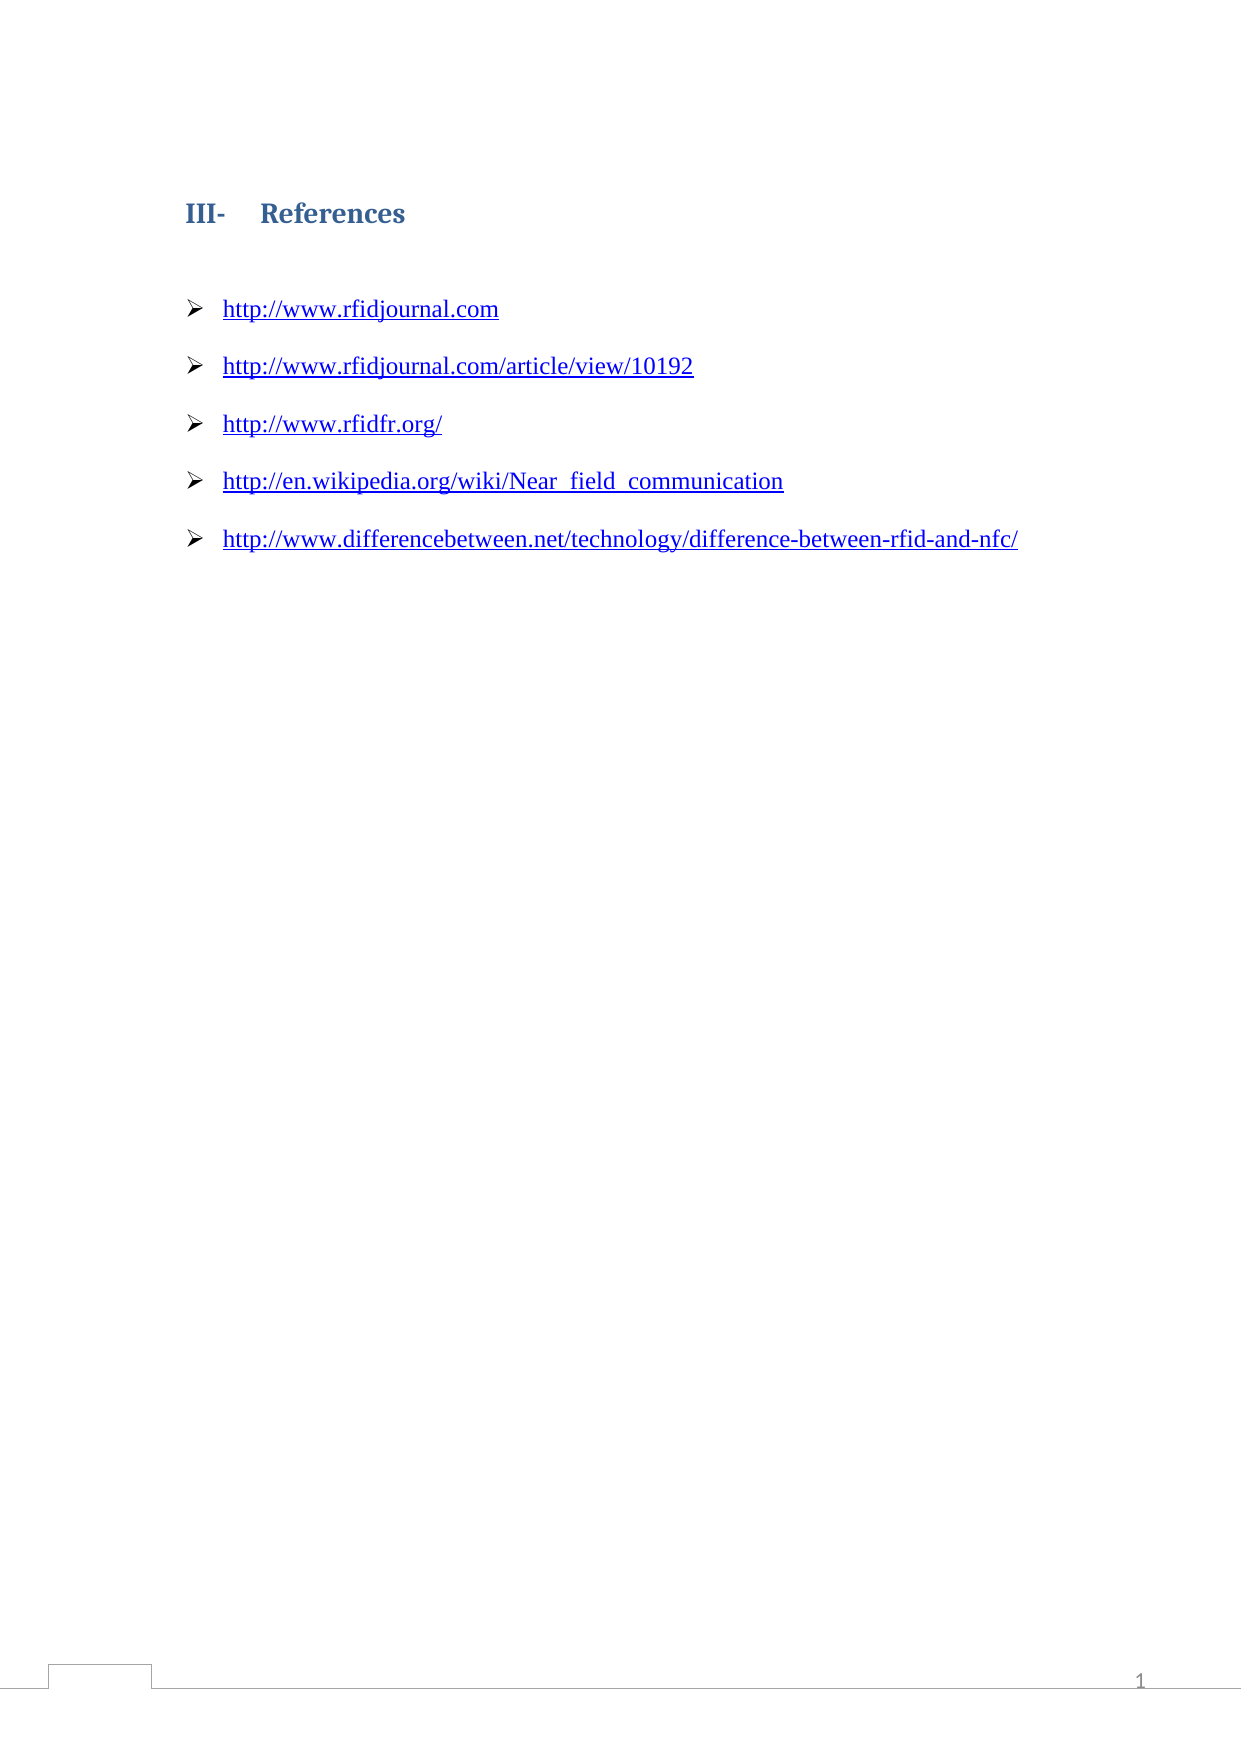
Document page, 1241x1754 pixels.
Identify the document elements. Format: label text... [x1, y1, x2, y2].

list http://www.rfidfr.org/ [185, 409, 1093, 437]
list http://en.wikipedia.org/wiki/Near_field_communication [185, 466, 1093, 495]
list http://www.rfidjournal.com/article/view/10192 [185, 351, 1093, 380]
list http://www.differencebetween.net/technology/difference-between-rfid-and-nfc/ [185, 524, 1093, 552]
subtitle References [185, 198, 1093, 231]
list http://www.rfidjournal.com [185, 294, 1093, 322]
